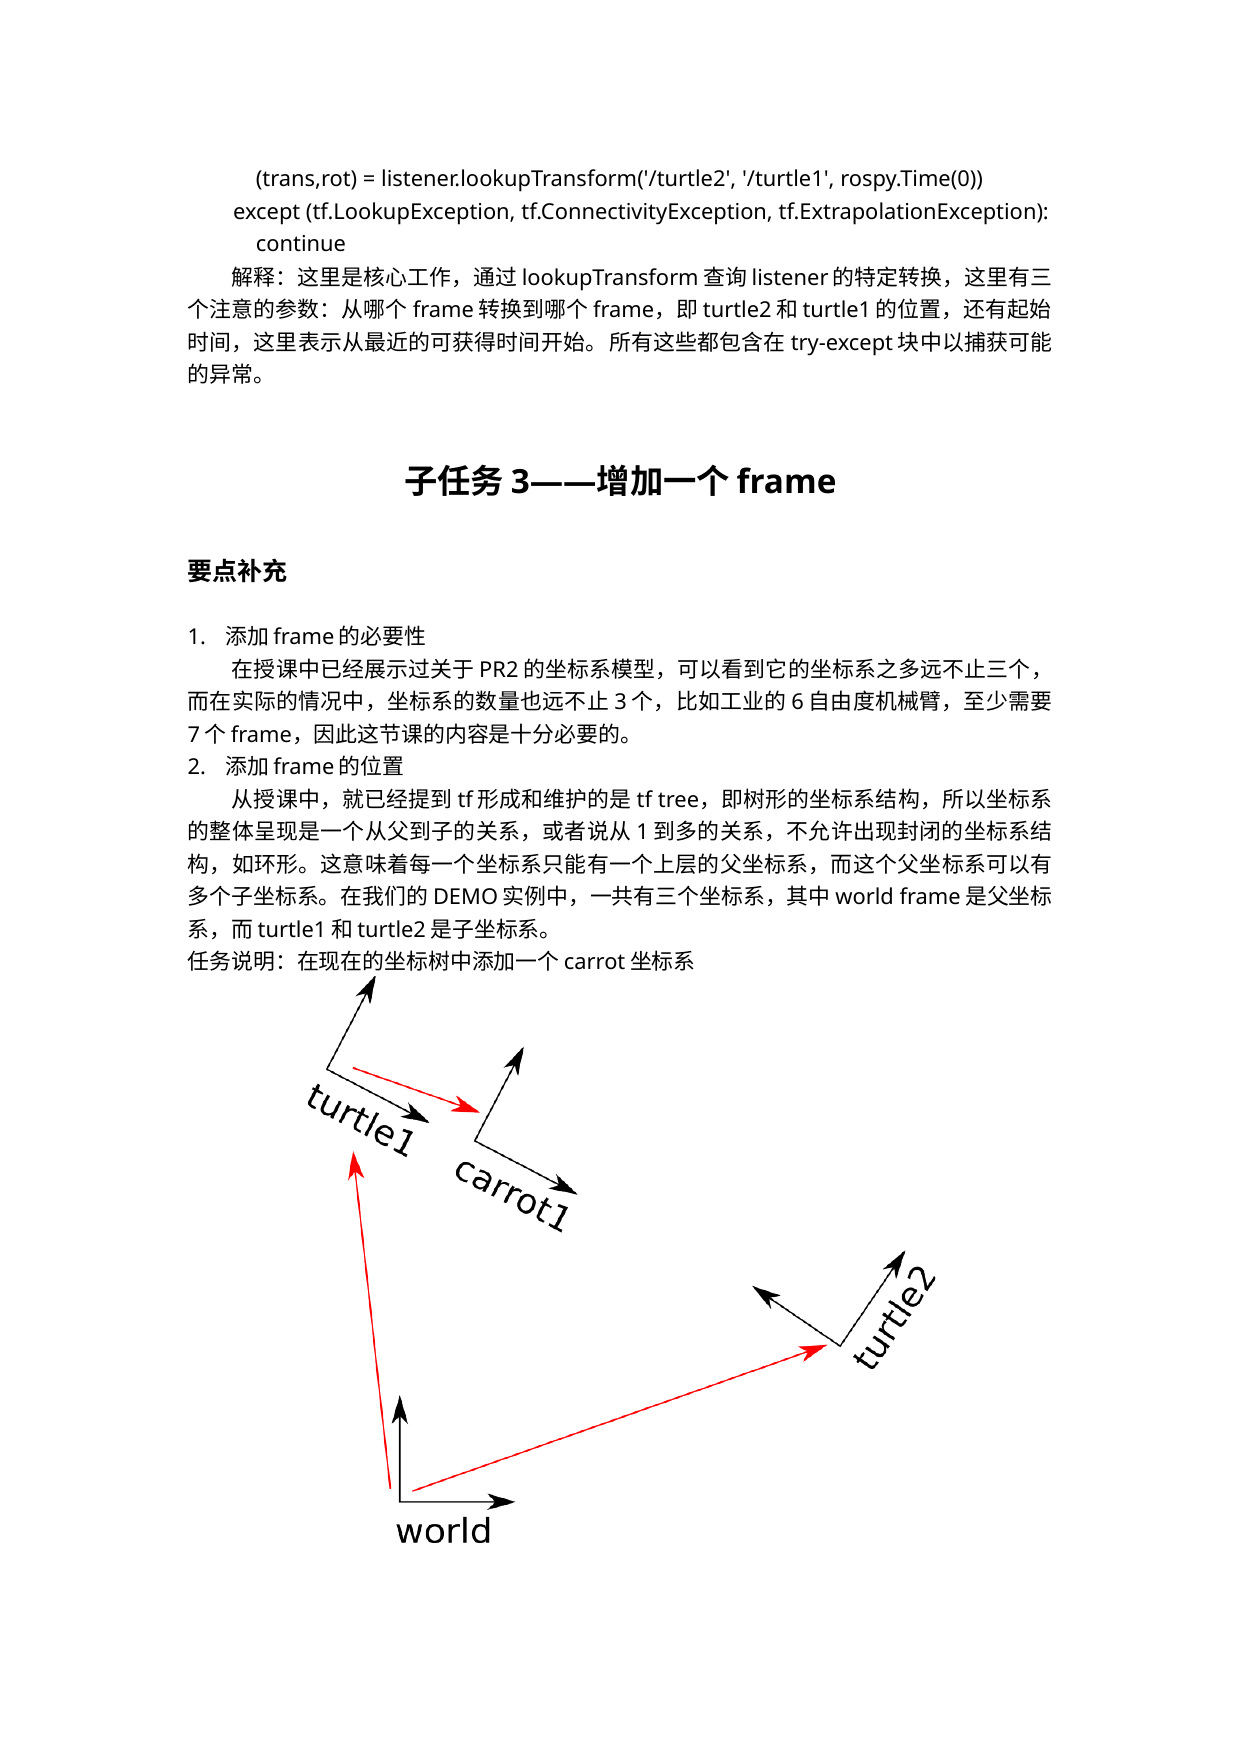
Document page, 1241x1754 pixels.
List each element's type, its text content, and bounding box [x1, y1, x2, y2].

title 子任务3——增加一个frame [187, 447, 1053, 512]
text except (tf.LookupException, tf.ConnectivityException, tf.ExtrapolationException): [187, 194, 1053, 227]
text 任务说明：在现在的坐标树中添加一个carrot坐标系 [187, 944, 1053, 977]
subtitle 要点补充 [187, 537, 1053, 602]
picture [305, 976, 936, 1543]
list 从授课中，就已经提到tf形成和维护的是tf tree，即树形的坐标系结构，所以坐标系的整体呈现是一个从父到子的关系，或者说从1到多的关系，不允许出现封闭的坐标系结构，如环形。这意味着每一个坐标系只能有一个上层的父坐标系，而这个父坐标系可以有多个子坐标系。在我们的DEMO实例中，一共有三个坐标系，其中world frame是父坐标系，而turtle1和turtle2是子坐标系。 [187, 782, 1053, 944]
text (trans,rot) = listener.lookupTransform('/turtle2', '/turtle1', rospy.Time(0)) [187, 162, 1053, 194]
text 在授课中已经展示过关于PR2的坐标系模型，可以看到它的坐标系之多远不止三个，而在实际的情况中，坐标系的数量也远不止3个，比如工业的6自由度机械臂，至少需要7个frame，因此这节课的内容是十分必要的。 [187, 652, 1053, 749]
text continue [187, 227, 1053, 259]
list 添加frame的位置 [187, 749, 1053, 782]
list 添加frame的必要性 [187, 619, 1053, 652]
text 解释：这里是核心工作，通过lookupTransform查询listener的特定转换，这里有三个注意的参数：从哪个frame转换到哪个frame，即turtle2和turtle1的位置，还有起始时间，这里表示从最近的可获得时间开始。所有这些都包含在try-except块中以捕获可能的异常。 [187, 259, 1053, 389]
